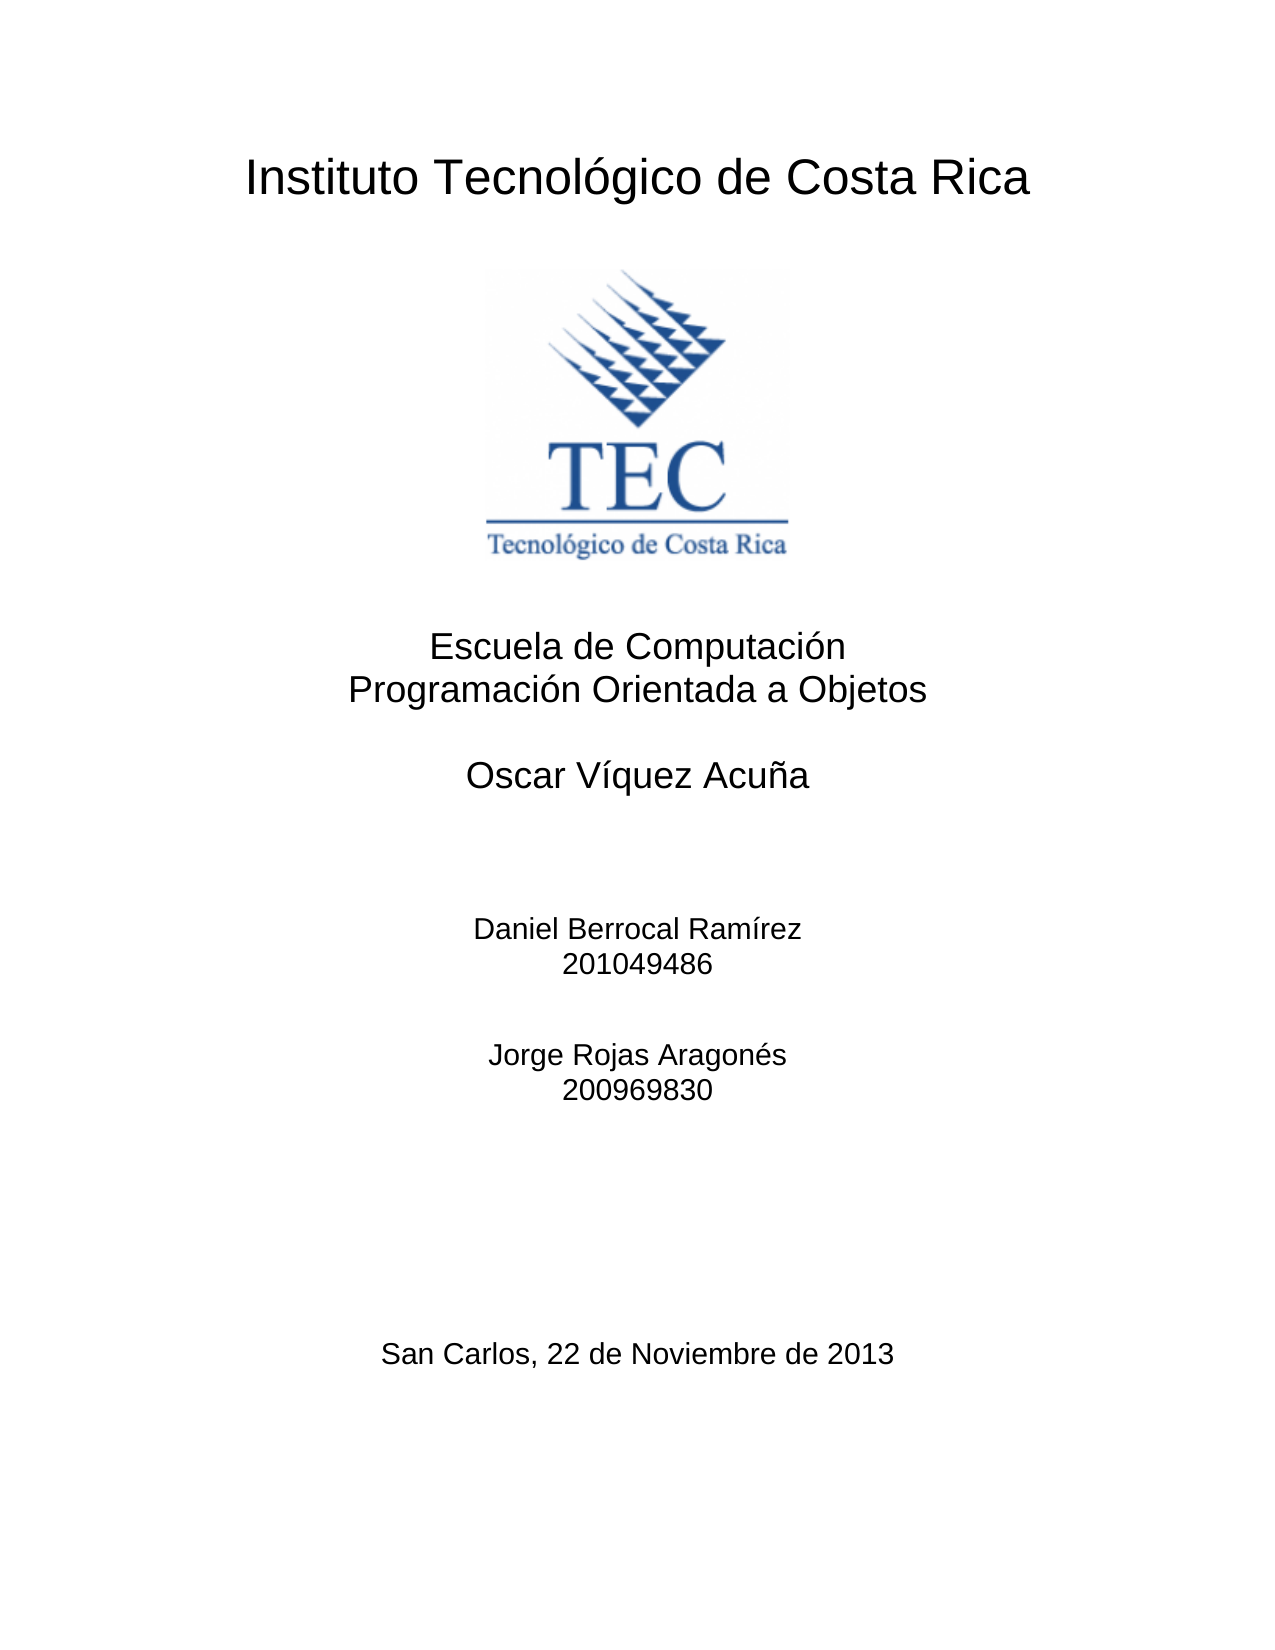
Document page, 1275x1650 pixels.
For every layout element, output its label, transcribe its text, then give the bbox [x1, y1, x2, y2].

text Jorge Rojas Aragonés [177, 1037, 1098, 1072]
text 200969830 [177, 1072, 1098, 1107]
text Daniel Berrocal Ramírez [177, 911, 1098, 946]
text San Carlos, 22 de Noviembre de 2013 [177, 1336, 1098, 1371]
text Programación Orientada a Objetos [177, 667, 1098, 710]
text Oscar Víquez Acuña [177, 753, 1098, 797]
picture [485, 262, 790, 568]
text 201049486 [177, 946, 1098, 980]
text Escuela de Computación [177, 624, 1098, 667]
text Instituto Tecnológico de Costa Rica [177, 148, 1098, 205]
